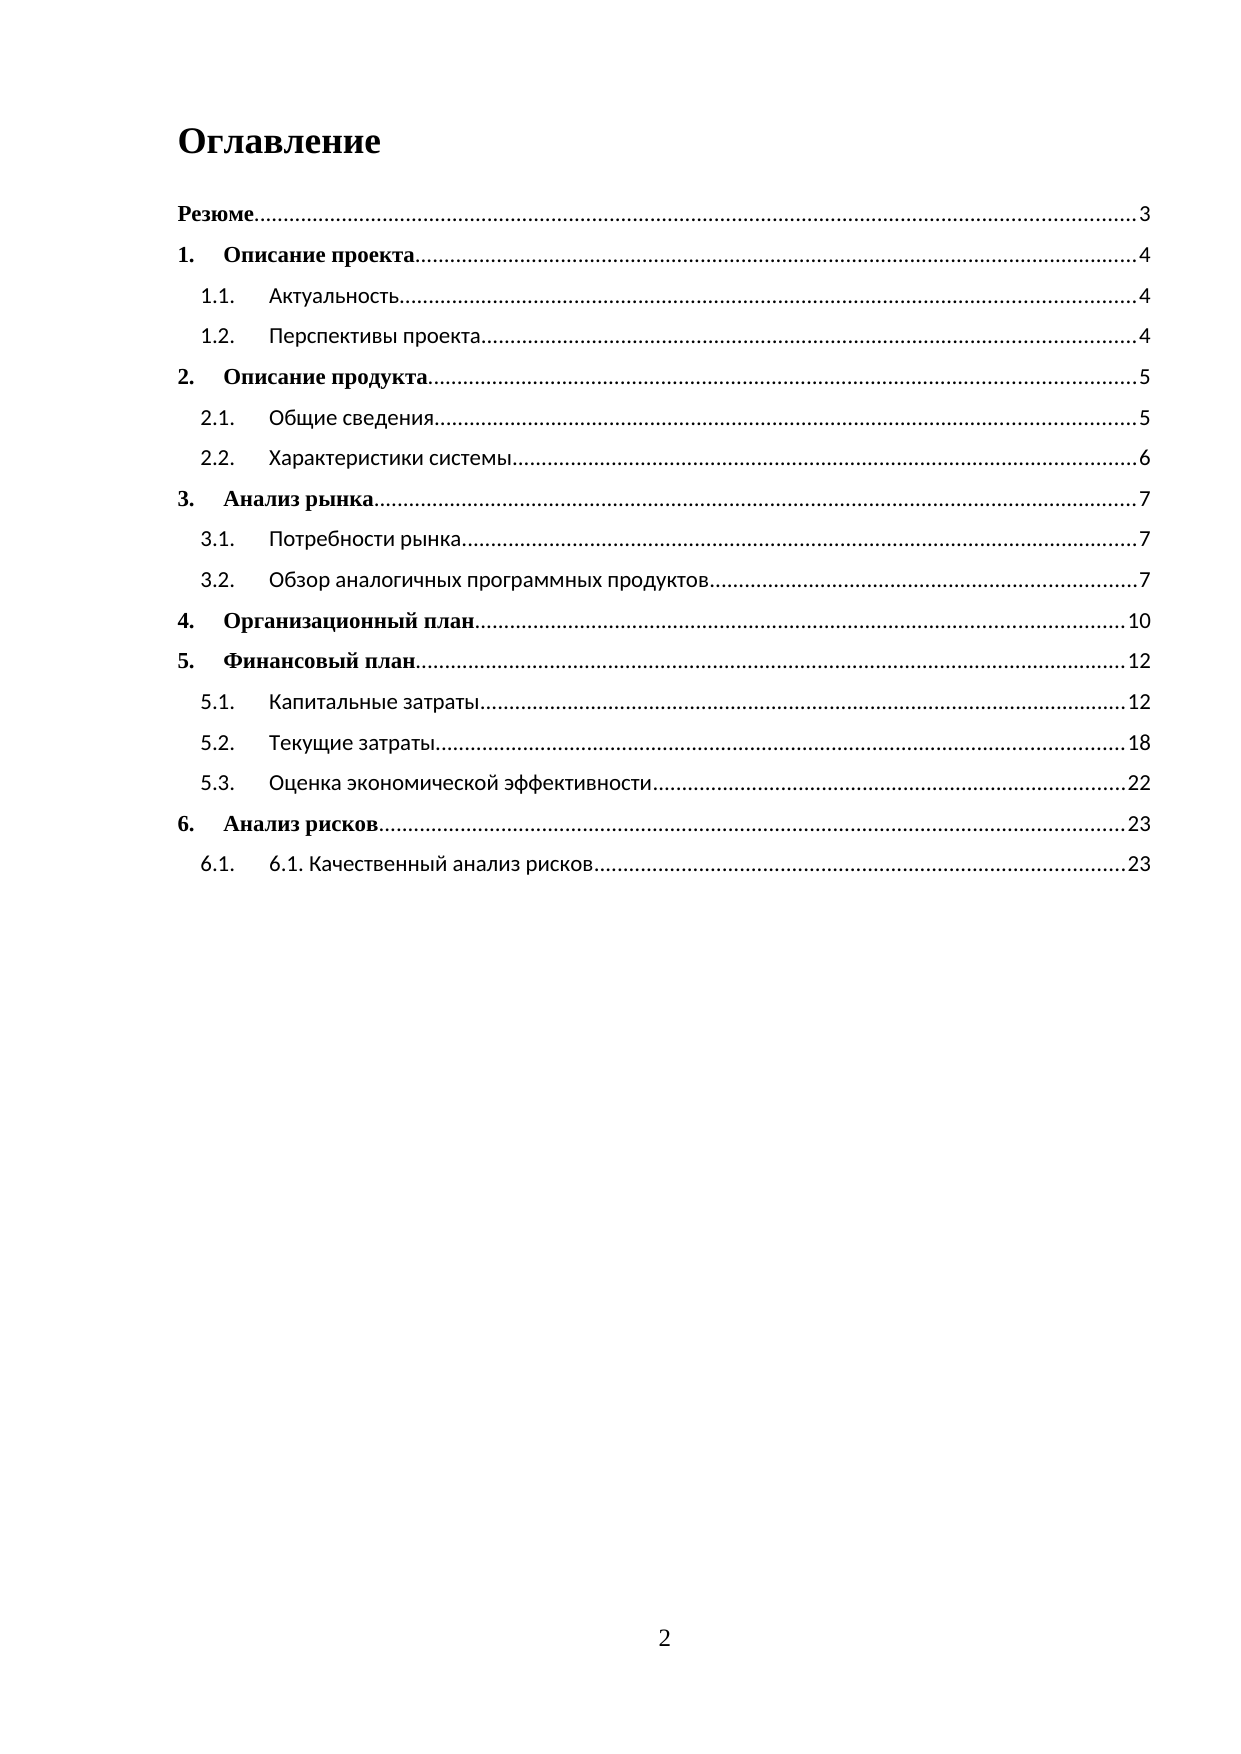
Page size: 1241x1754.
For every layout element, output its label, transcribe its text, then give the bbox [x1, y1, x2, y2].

text Оглавление [177, 118, 1152, 161]
